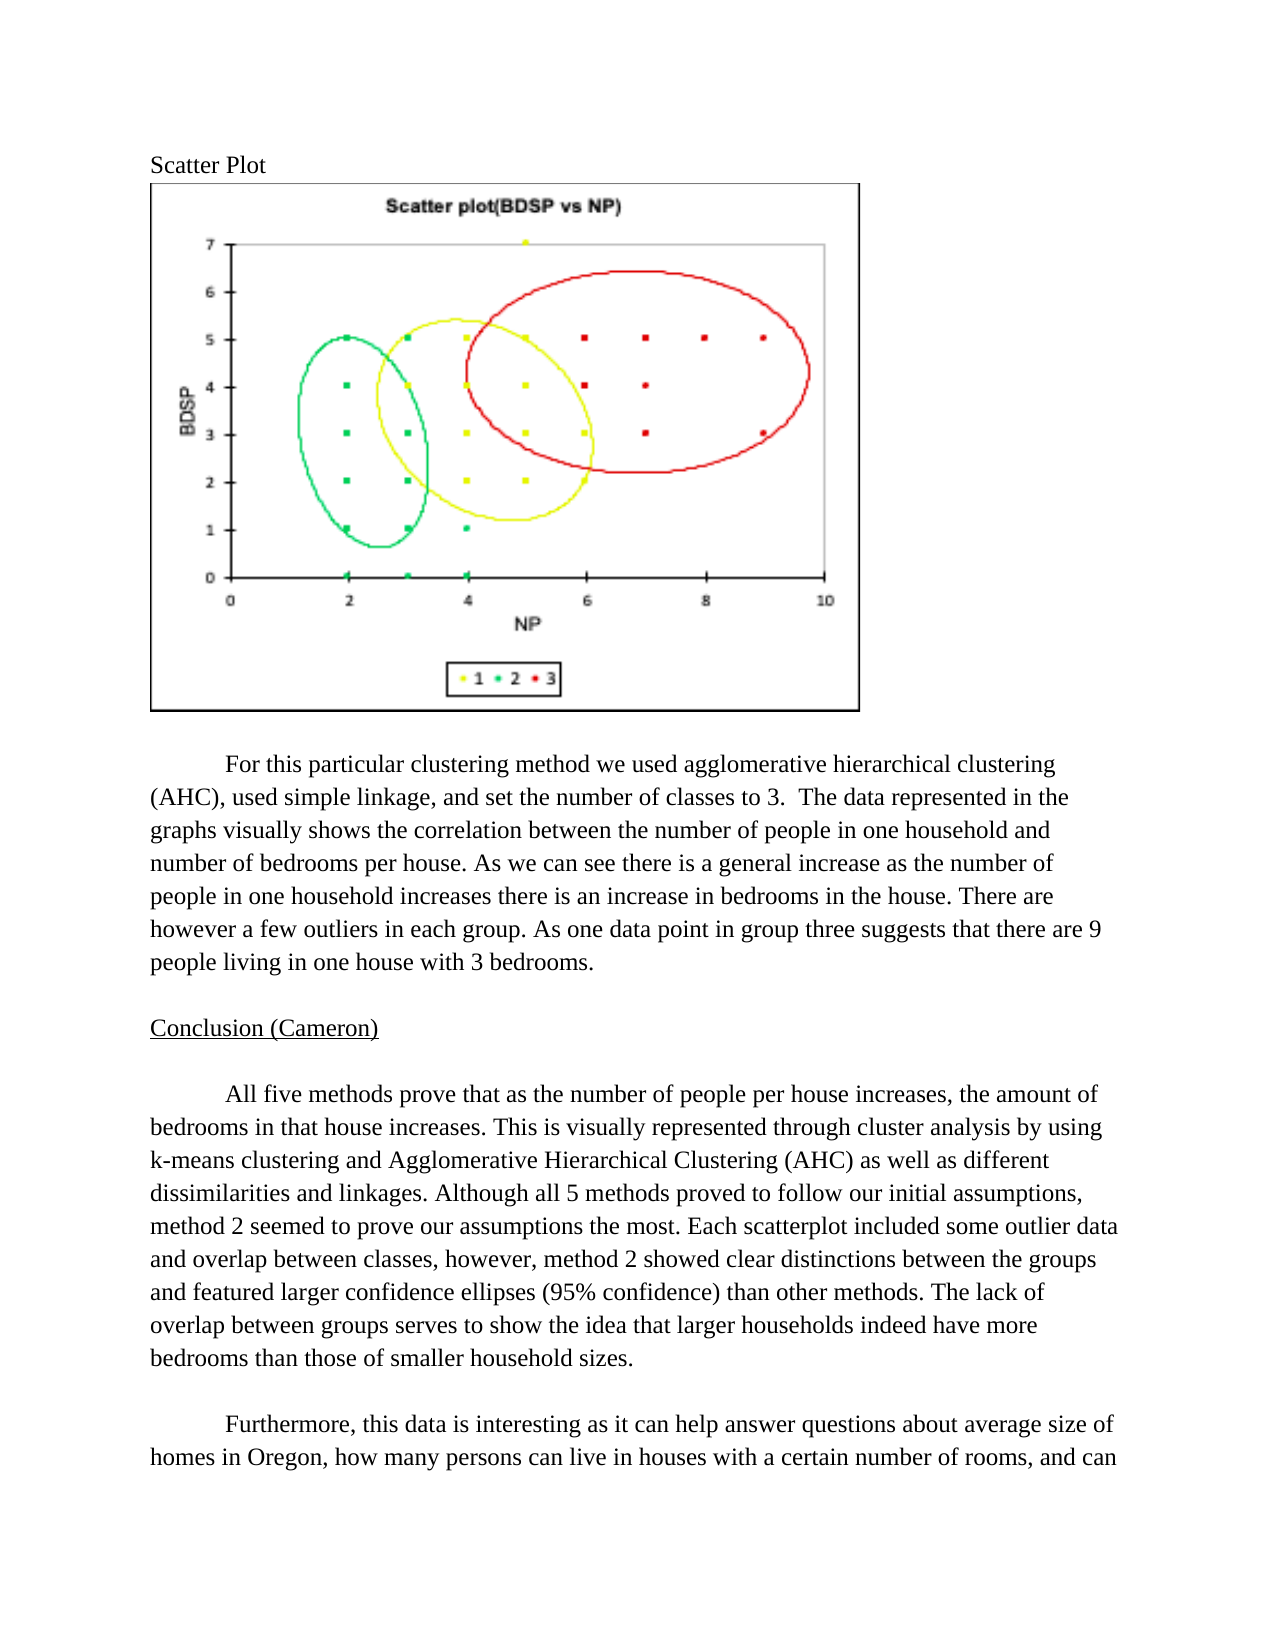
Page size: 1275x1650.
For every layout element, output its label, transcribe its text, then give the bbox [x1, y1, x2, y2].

picture [150, 183, 861, 712]
text Scatter Plot [150, 150, 1125, 179]
text For this particular clustering method we used agglomerative hierarchical clustering (AHC), used simple linkage, and set the number of classes to 3. The data represented in the graphs visually shows the correlation between the number of people in one household and number of bedrooms per house. As we can see there is a general increase as the number of people in one household increases there is an increase in bedrooms in the house. There are however a few outliers in each group. As one data point in group three suggests that there are 9 people living in one house with 3 bedrooms. [150, 749, 1125, 976]
text Conclusion (Cameron) [150, 1013, 1125, 1042]
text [150, 1409, 1125, 1471]
text All five methods prove that as the number of people per house increases, the amount of bedrooms in that house increases. This is visually represented through cluster analysis by using k-means clustering and Agglomerative Hierarchical Clustering (AHC) as well as different dissimilarities and linkages. Although all 5 methods proved to follow our initial assumptions, method 2 seemed to prove our assumptions the most. Each scatterplot included some outlier data and overlap between classes, however, method 2 showed clear distinctions between the groups and featured larger confidence ellipses (95% confidence) than other methods. The lack of overlap between groups serves to show the idea that larger households indeed have more bedrooms than those of smaller household sizes. [150, 1079, 1125, 1372]
